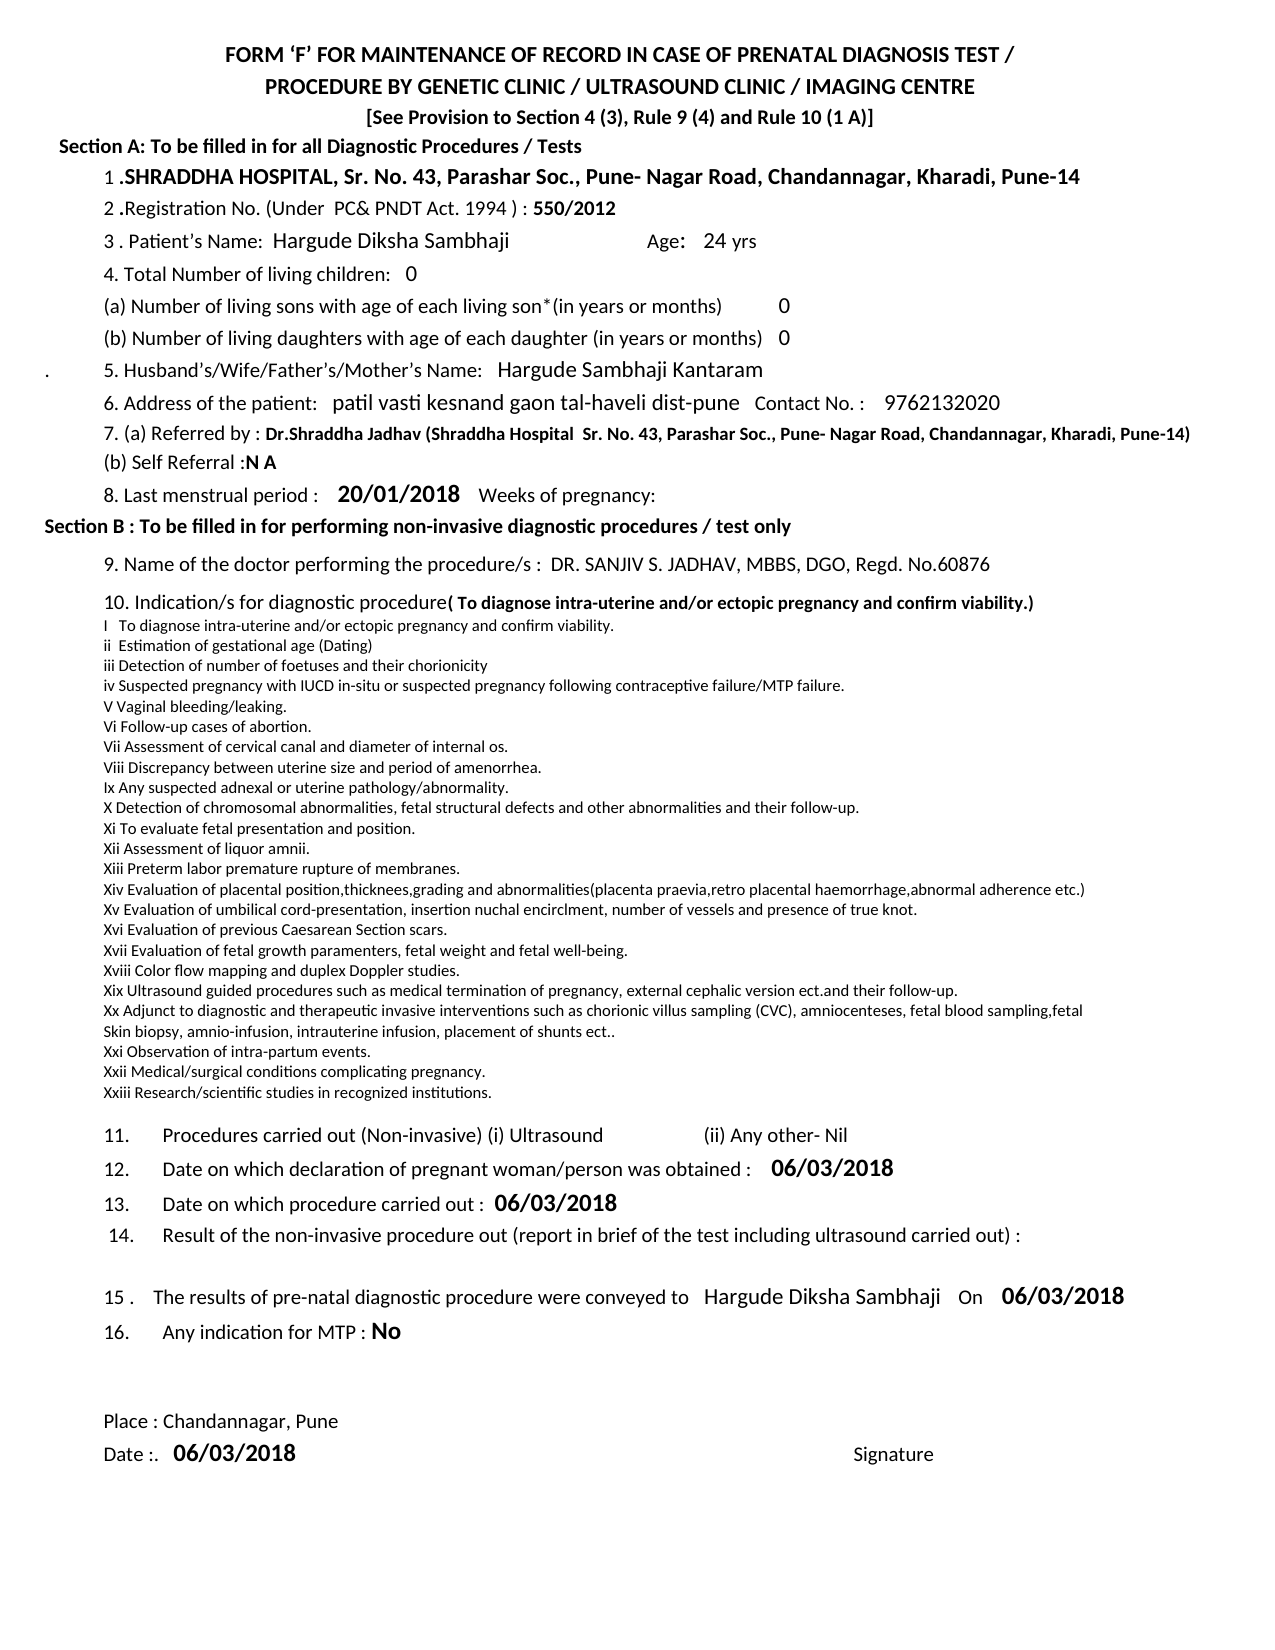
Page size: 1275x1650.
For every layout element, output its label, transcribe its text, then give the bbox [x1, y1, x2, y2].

text Xiv Evaluation of placental position,thicknees,grading and abnormalities(placenta praevia,retro placental haemorrhage,abnormal adherence etc.) [0, 879, 1275, 899]
text Skin biopsy, amnio-infusion, intrauterine infusion, placement of shunts ect.. [0, 1021, 1275, 1041]
text Vi Follow-up cases of abortion. [0, 716, 1196, 737]
text 9. Name of the doctor performing the procedure/s : DR. SANJIV S. JADHAV, MBBS, DGO, Regd. No.60876 [0, 551, 1255, 577]
text iii Detection of number of foetuses and their chorionicity [0, 655, 1196, 676]
text (b) Self Referral :N A [44, 449, 1255, 474]
text 10. Indication/s for diagnostic procedure( To diagnose intra-uterine and/or ectopic pregnancy and confirm viability.) [75, 589, 1255, 615]
text ii Estimation of gestational age (Dating) [0, 635, 1196, 655]
text Place : Chandannagar, Pune [0, 1408, 1275, 1434]
text . 5. Husband’s/Wife/Father’s/Mother’s Name: [44, 355, 1255, 383]
text V Vaginal bleeding/leaking. [0, 696, 1196, 716]
text 13. Date on which procedure carried out : [0, 1187, 1275, 1217]
text Xx Adjunct to diagnostic and therapeutic invasive interventions such as chorionic villus sampling (CVC), amniocenteses, fetal blood sampling,fetal [0, 1001, 1275, 1021]
text iv Suspected pregnancy with IUCD in-situ or suspected pregnancy following contraceptive failure/MTP failure. [0, 676, 1196, 696]
text 12. Date on which declaration of pregnant woman/person was obtained : [0, 1152, 1275, 1182]
text 14. Result of the non-invasive procedure out (report in brief of the test including ultrasound carried out) : [103, 1222, 1226, 1247]
text Xiii Preterm labor premature rupture of membranes. [0, 858, 1196, 879]
text Ix Any suspected adnexal or uterine pathology/abnormality. [0, 777, 1196, 798]
text (b) Number of living daughters with age of each daughter (in years or months) [44, 323, 1255, 351]
text Xix Ultrasound guided procedures such as medical termination of pregnancy, external cephalic version ect.and their follow-up. [0, 980, 1275, 1001]
text [See Provision to Section 4 (3), Rule 9 (4) and Rule 10 (1 A)] [44, 104, 1196, 129]
text 4. Total Number of living children: [44, 259, 1196, 287]
text Xii Assessment of liquor amnii. [0, 838, 1196, 858]
text Xi To evaluate fetal presentation and position. [0, 818, 1196, 838]
text Xvi Evaluation of previous Caesarean Section scars. [0, 919, 1275, 940]
text Xxii Medical/surgical conditions complicating pregnancy. [0, 1062, 1275, 1082]
text 6. Address of the patient: Contact No. : [103, 388, 1255, 416]
text 16. Any indication for MTP : No [0, 1315, 1275, 1346]
text PROCEDURE BY GENETIC CLINIC / ULTRASOUND CLINIC / IMAGING CENTRE [44, 72, 1196, 100]
text 1 .SHRADDHA HOSPITAL, Sr. No. 43, Parashar Soc., Pune- Nagar Road, Chandannagar, Kharadi, Pune-14 [44, 162, 1196, 191]
text I To diagnose intra-uterine and/or ectopic pregnancy and confirm viability. [75, 615, 1255, 635]
text 3 . Patient’s Name: Age: yrs [44, 224, 1166, 254]
text FORM ‘F’ FOR MAINTENANCE OF RECORD IN CASE OF PRENATAL DIAGNOSIS TEST / [44, 40, 1196, 68]
text 11. Procedures carried out (Non-invasive) (i) Ultrasound (ii) Any other- Nil [0, 1123, 1275, 1148]
text Xxi Observation of intra-partum events. [103, 1041, 1275, 1062]
text Date :. Signature [0, 1438, 1275, 1468]
text Xxiii Research/scientific studies in recognized institutions. [0, 1082, 1275, 1102]
text X Detection of chromosomal abnormalities, fetal structural defects and other abnormalities and their follow-up. [0, 798, 1196, 818]
text Section B : To be filled in for performing non-invasive diagnostic procedures / test only [44, 513, 1255, 538]
text Vii Assessment of cervical canal and diameter of internal os. [0, 737, 1196, 757]
text 2 .Registration No. (Under PC& PNDT Act. 1994 ) : 550/2012 [44, 195, 1196, 220]
text 8. Last menstrual period : Weeks of pregnancy: [44, 478, 1255, 509]
text Xv Evaluation of umbilical cord-presentation, insertion nuchal encirclment, number of vessels and presence of true knot. [0, 899, 1275, 919]
text Xviii Color flow mapping and duplex Doppler studies. [0, 960, 1275, 980]
text 15 . The results of pre-natal diagnostic procedure were conveyed to On [0, 1280, 1275, 1311]
text Viii Discrepancy between uterine size and period of amenorrhea. [0, 757, 1196, 777]
text Xvii Evaluation of fetal growth paramenters, fetal weight and fetal well-being. [0, 940, 1275, 960]
text 7. (a) Referred by : Dr.Shraddha Jadhav (Shraddha Hospital Sr. No. 43, Parashar Soc., Pune- Nagar Road, Chandannagar, Kharadi, Pune-14) [44, 420, 1255, 445]
text Section A: To be filled in for all Diagnostic Procedures / Tests [44, 133, 1196, 159]
text (a) Number of living sons with age of each living son*(in years or months) [44, 291, 1255, 319]
